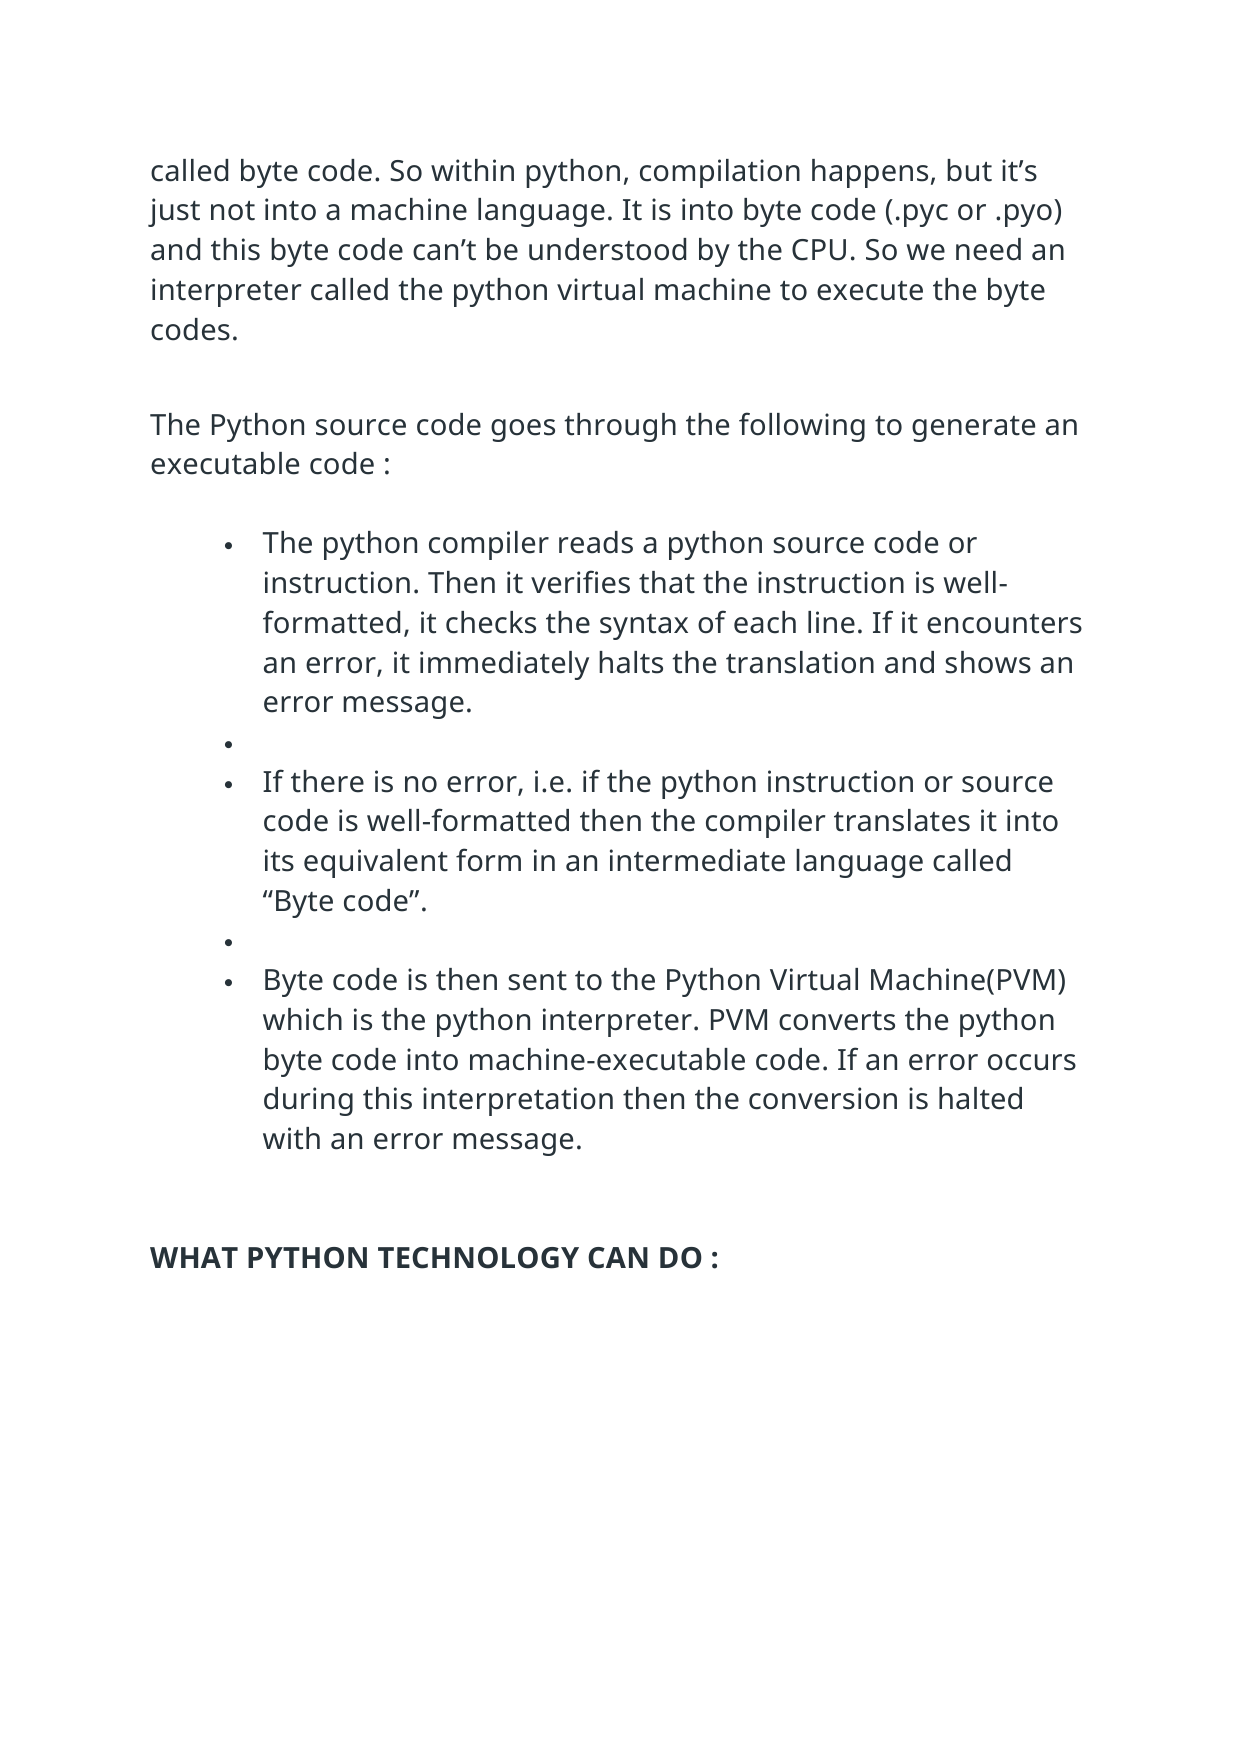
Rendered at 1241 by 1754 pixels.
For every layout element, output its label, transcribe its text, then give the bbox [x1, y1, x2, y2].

list The python compiler reads a python source code or instruction. Then it verifies that the instruction is well-formatted, it checks the syntax of each line. If it encounters an error, it immediately halts the translation and shows an error message. [225, 523, 1090, 721]
text WHAT PYTHON TECHNOLOGY CAN DO : [150, 1237, 1090, 1277]
list If there is no error, i.e. if the python instruction or source code is well-formatted then the compiler translates it into its equivalent form in an intermediate language called “Byte code”. [225, 761, 1090, 920]
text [150, 150, 1090, 388]
text The Python source code goes through the following to generate an executable code : [150, 404, 1090, 523]
list Byte code is then sent to the Python Virtual Machine(PVM) which is the python interpreter. PVM converts the python byte code into machine-executable code. If an error occurs during this interpretation then the conversion is halted with an error message. [225, 959, 1090, 1158]
